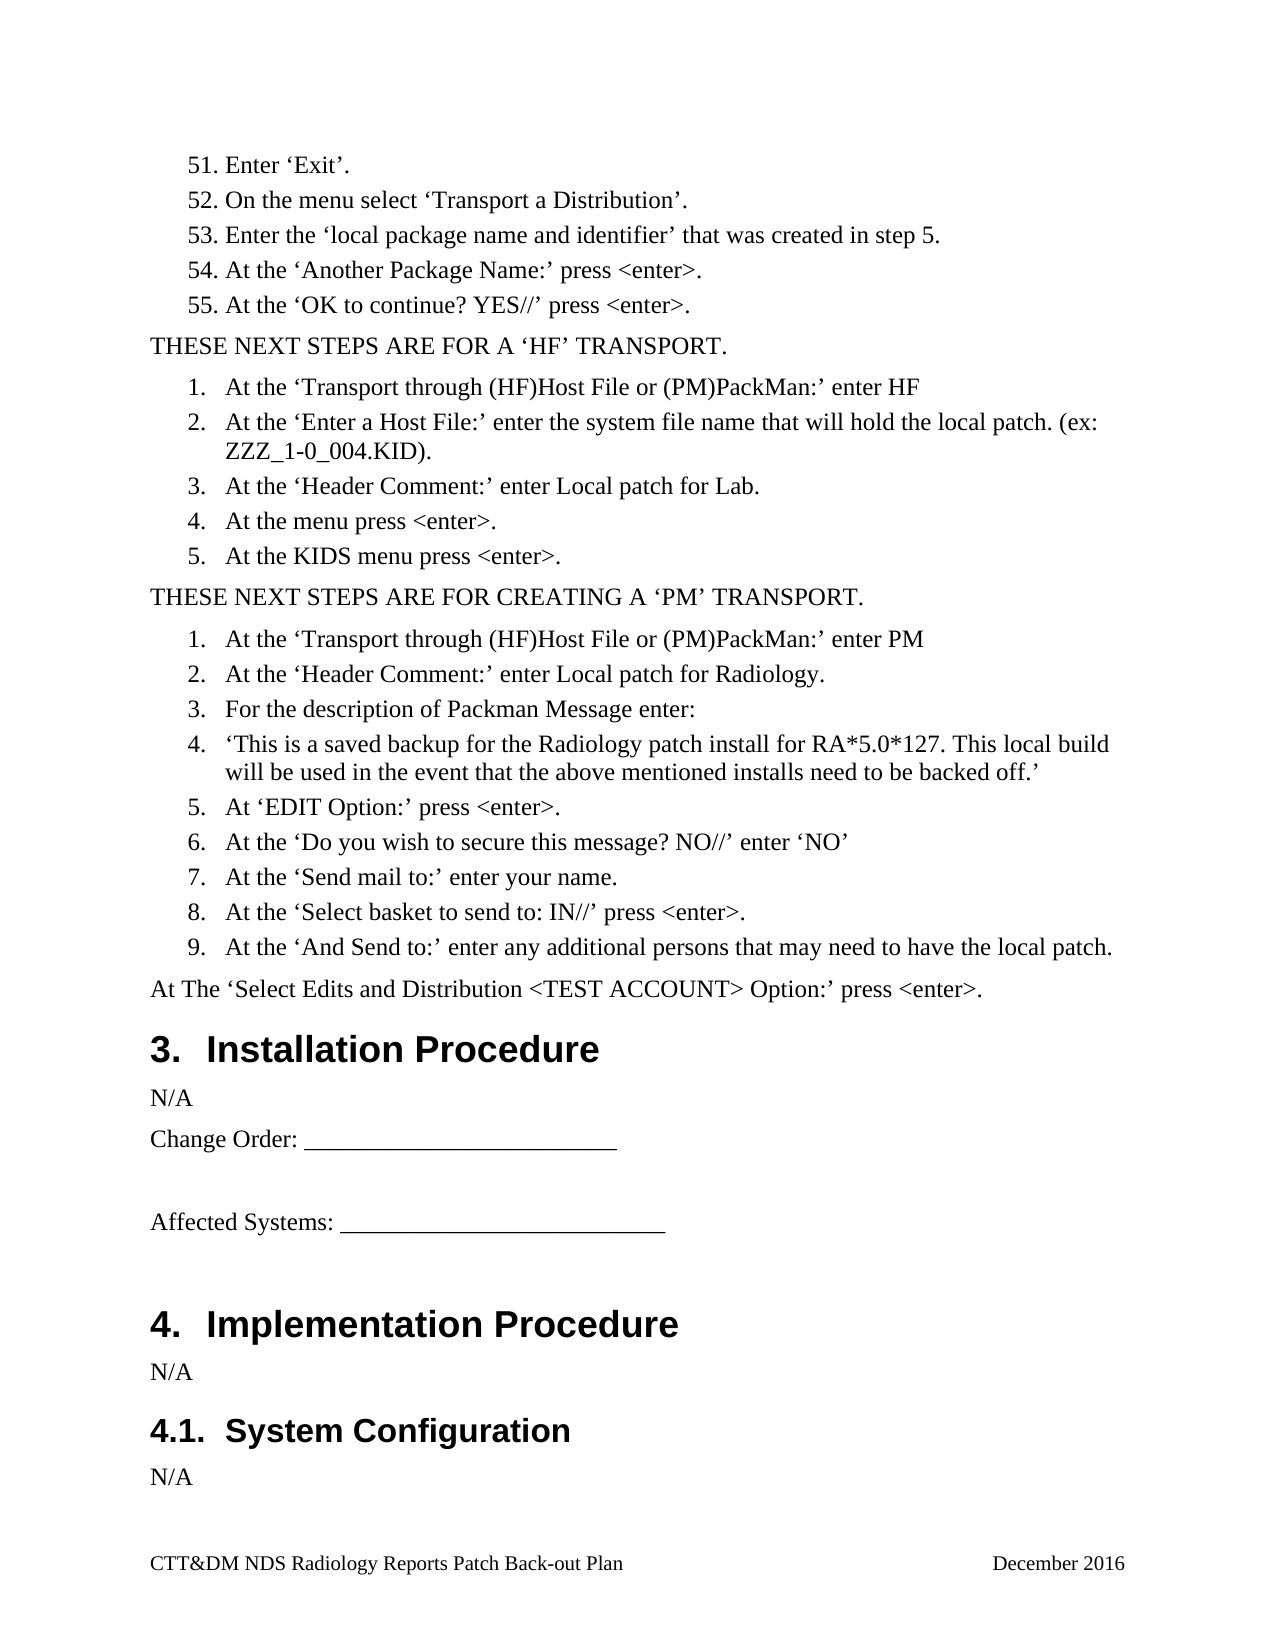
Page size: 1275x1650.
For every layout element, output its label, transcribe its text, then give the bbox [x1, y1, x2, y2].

list For the description of Packman Message enter: [187, 694, 1125, 722]
text Change Order: _________________________ [150, 1124, 1125, 1153]
list At the ‘Transport through (HF)Host File or (PM)PackMan:’ enter PM [187, 624, 1125, 652]
list At the ‘Transport through (HF)Host File or (PM)PackMan:’ enter HF [187, 372, 1125, 401]
text On the menu select ‘Transport a Distribution’. [187, 185, 1125, 214]
list At the ‘Send mail to:’ enter your name. [187, 862, 1125, 891]
text At the ‘OK to continue? YES//’ press <enter>. [187, 290, 1125, 319]
text N/A [150, 1462, 1125, 1491]
list At the ‘Header Comment:’ enter Local patch for Lab. [187, 471, 1125, 500]
list At the ‘Select basket to send to: IN//’ press <enter>. [187, 897, 1125, 926]
list At the ‘And Send to:’ enter any additional persons that may need to have the local patch. [187, 932, 1125, 961]
subtitle System Configuration [150, 1411, 1125, 1450]
list At the menu press <enter>. [187, 506, 1125, 535]
list At the ‘Enter a Host File:’ enter the system file name that will hold the local patch. (ex: ZZZ_1-0_004.KID). [187, 407, 1125, 465]
text N/A [150, 1357, 1125, 1386]
text Affected Systems: __________________________ [150, 1207, 1125, 1236]
text Enter ‘Exit’. [187, 150, 1125, 179]
subtitle Implementation Procedure [150, 1302, 1125, 1345]
list At the ‘Header Comment:’ enter Local patch for Radiology. [187, 659, 1125, 687]
text At the ‘Another Package Name:’ press <enter>. [187, 255, 1125, 284]
list At the KIDS menu press <enter>. [187, 541, 1125, 570]
text THESE NEXT STEPS ARE FOR CREATING A ‘PM’ TRANSPORT. [150, 582, 1125, 611]
text N/A [150, 1083, 1125, 1112]
list At ‘EDIT Option:’ press <enter>. [187, 792, 1125, 821]
text THESE NEXT STEPS ARE FOR A ‘HF’ TRANSPORT. [150, 331, 1125, 360]
list At the ‘Do you wish to secure this message? NO//’ enter ‘NO’ [187, 827, 1125, 856]
subtitle Installation Procedure [150, 1027, 1125, 1071]
list ‘This is a saved backup for the Radiology patch install for RA*5.0*127. This local build will be used in the event that the above mentioned installs need to be backed off.’ [187, 729, 1125, 786]
text At The ‘Select Edits and Distribution <TEST ACCOUNT> Option:’ press <enter>. [150, 974, 1125, 1002]
text Enter the ‘local package name and identifier’ that was created in step 5. [187, 220, 1125, 249]
